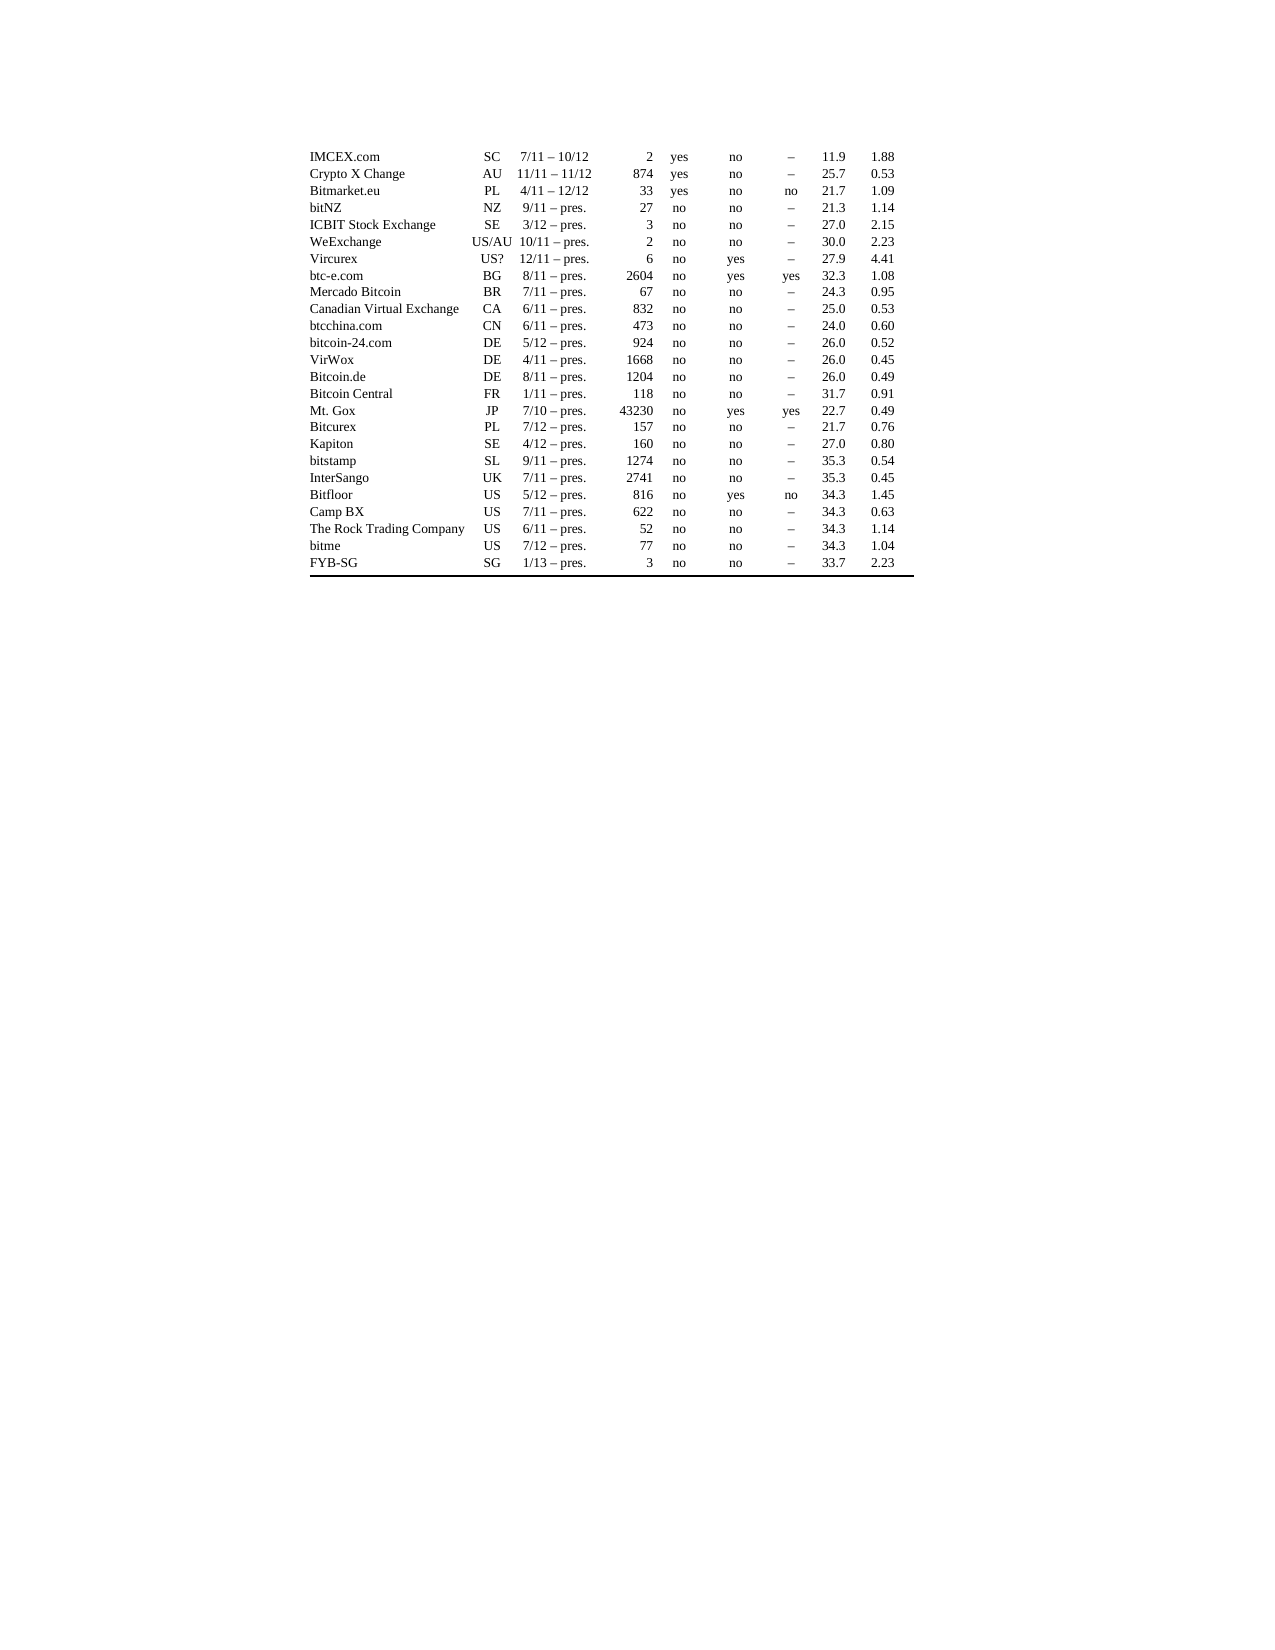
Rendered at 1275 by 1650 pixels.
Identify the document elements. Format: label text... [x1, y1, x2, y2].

table_cell yes [661, 150, 707, 167]
table_cell 4.41 [858, 251, 914, 268]
table_cell 1.08 [858, 268, 914, 285]
table_cell 30.0 [811, 234, 858, 251]
table_cell 5/12 – pres. [515, 488, 606, 504]
table_cell 3 [606, 555, 661, 575]
table_cell no [661, 336, 707, 352]
table_cell 2604 [606, 268, 661, 285]
table_cell no [707, 504, 763, 521]
table_cell yes [707, 251, 763, 268]
table_cell 43230 [606, 403, 661, 420]
table_cell US [470, 538, 514, 555]
table_cell US/AU [470, 234, 514, 251]
table_cell 1.14 [858, 201, 914, 217]
table_cell yes [707, 403, 763, 420]
table_cell 1/11 – pres. [515, 386, 606, 403]
table_cell PL [470, 184, 514, 201]
table_cell 1274 [606, 454, 661, 471]
table_cell no [707, 184, 763, 201]
table_cell – [763, 285, 811, 302]
table_cell 0.53 [858, 302, 914, 319]
table_cell 22.7 [811, 403, 858, 420]
table_cell 12/11 – pres. [515, 251, 606, 268]
table_cell Kapiton [310, 437, 469, 454]
table_cell 27 [606, 201, 661, 217]
table_cell 0.91 [858, 386, 914, 403]
table_cell DE [470, 369, 514, 386]
table_cell 31.7 [811, 386, 858, 403]
table_cell 26.0 [811, 353, 858, 369]
table_cell no [707, 353, 763, 369]
table_cell 0.60 [858, 319, 914, 336]
table_cell 6/11 – pres. [515, 319, 606, 336]
table_cell no [661, 201, 707, 217]
table_cell yes [707, 488, 763, 504]
table_cell 24.0 [811, 319, 858, 336]
table_cell no [707, 150, 763, 167]
table_cell – [763, 437, 811, 454]
table_cell AU [470, 167, 514, 184]
table_cell 11.9 [811, 150, 858, 167]
table_cell no [707, 555, 763, 575]
table_cell bitNZ [310, 201, 469, 217]
table_cell 8/11 – pres. [515, 369, 606, 386]
table_cell 25.0 [811, 302, 858, 319]
table_cell no [763, 488, 811, 504]
table_cell 816 [606, 488, 661, 504]
table_cell 35.3 [811, 471, 858, 487]
table_cell – [763, 150, 811, 167]
table_cell FR [470, 386, 514, 403]
table_cell – [763, 336, 811, 352]
table_cell no [661, 555, 707, 575]
table_cell no [707, 386, 763, 403]
table_cell 7/11 – 10/12 [515, 150, 606, 167]
table_cell PL [470, 420, 514, 437]
table_cell 21.7 [811, 184, 858, 201]
table_cell 27.9 [811, 251, 858, 268]
table_cell Bitcoin Central [310, 386, 469, 403]
table_cell Bitcurex [310, 420, 469, 437]
table_cell no [661, 234, 707, 251]
table_cell 34.3 [811, 538, 858, 555]
table_cell 1204 [606, 369, 661, 386]
table_cell 4/12 – pres. [515, 437, 606, 454]
table_cell – [763, 454, 811, 471]
table_cell 473 [606, 319, 661, 336]
table_cell no [707, 454, 763, 471]
table_cell yes [763, 268, 811, 285]
table_cell 4/11 – pres. [515, 353, 606, 369]
table_cell 874 [606, 167, 661, 184]
table_cell – [763, 420, 811, 437]
table_cell 9/11 – pres. [515, 454, 606, 471]
table_cell no [661, 251, 707, 268]
table_cell no [661, 437, 707, 454]
table_cell 10/11 – pres. [515, 234, 606, 251]
table_cell yes [707, 268, 763, 285]
table_cell no [707, 302, 763, 319]
table_cell no [707, 201, 763, 217]
table_cell DE [470, 336, 514, 352]
table_cell no [661, 488, 707, 504]
table_cell 34.3 [811, 504, 858, 521]
table_cell The Rock Trading Company [310, 521, 469, 538]
table_cell 7/10 – pres. [515, 403, 606, 420]
table_cell – [763, 504, 811, 521]
table_cell no [707, 218, 763, 234]
table_cell no [661, 302, 707, 319]
table_cell 157 [606, 420, 661, 437]
table_cell no [661, 403, 707, 420]
table_cell Mercado Bitcoin [310, 285, 469, 302]
table_cell 33 [606, 184, 661, 201]
table_cell no [707, 285, 763, 302]
table_cell no [707, 319, 763, 336]
table_cell 24.3 [811, 285, 858, 302]
table_cell no [707, 420, 763, 437]
table_cell no [763, 184, 811, 201]
table_cell btcchina.com [310, 319, 469, 336]
table_cell SG [470, 555, 514, 575]
table_cell 2.23 [858, 555, 914, 575]
table_cell 622 [606, 504, 661, 521]
table_cell 7/11 – pres. [515, 285, 606, 302]
table_cell 33.7 [811, 555, 858, 575]
table_cell SE [470, 437, 514, 454]
table_cell no [707, 437, 763, 454]
table_cell ICBIT Stock Exchange [310, 218, 469, 234]
table_cell yes [661, 167, 707, 184]
table_cell no [661, 218, 707, 234]
table_cell 1.09 [858, 184, 914, 201]
table_cell SL [470, 454, 514, 471]
table_cell BR [470, 285, 514, 302]
table_cell 35.3 [811, 454, 858, 471]
table_cell JP [470, 403, 514, 420]
table_cell 3/12 – pres. [515, 218, 606, 234]
table_cell no [707, 521, 763, 538]
table_cell – [763, 218, 811, 234]
table_cell – [763, 538, 811, 555]
table_cell 6 [606, 251, 661, 268]
table_cell no [661, 386, 707, 403]
table_cell Vircurex [310, 251, 469, 268]
table_cell 2 [606, 150, 661, 167]
table_cell Camp BX [310, 504, 469, 521]
table_cell 0.45 [858, 353, 914, 369]
table_cell 2741 [606, 471, 661, 487]
table_cell 1/13 – pres. [515, 555, 606, 575]
table_cell bitcoin-24.com [310, 336, 469, 352]
table_cell 0.49 [858, 369, 914, 386]
table_cell – [763, 201, 811, 217]
table_cell no [661, 471, 707, 487]
table_cell 0.49 [858, 403, 914, 420]
table_cell 27.0 [811, 437, 858, 454]
table_cell 2.15 [858, 218, 914, 234]
table_cell BG [470, 268, 514, 285]
table_cell 7/12 – pres. [515, 420, 606, 437]
table_cell 32.3 [811, 268, 858, 285]
table_cell US [470, 504, 514, 521]
table_cell 7/12 – pres. [515, 538, 606, 555]
table_cell 6/11 – pres. [515, 521, 606, 538]
table_cell no [707, 167, 763, 184]
table_cell 1.04 [858, 538, 914, 555]
table_cell – [763, 319, 811, 336]
table_cell 4/11 – 12/12 [515, 184, 606, 201]
table_cell 5/12 – pres. [515, 336, 606, 352]
table_cell no [661, 285, 707, 302]
table_cell 34.3 [811, 521, 858, 538]
table_cell UK [470, 471, 514, 487]
table_cell 1.14 [858, 521, 914, 538]
table_cell Crypto X Change [310, 167, 469, 184]
table_cell – [763, 167, 811, 184]
table_cell 67 [606, 285, 661, 302]
table_cell 2.23 [858, 234, 914, 251]
table_cell 0.54 [858, 454, 914, 471]
table_cell 9/11 – pres. [515, 201, 606, 217]
table_cell 52 [606, 521, 661, 538]
table_cell 26.0 [811, 369, 858, 386]
table_cell no [661, 268, 707, 285]
table_cell Mt. Gox [310, 403, 469, 420]
table_cell 0.53 [858, 167, 914, 184]
table_cell bitstamp [310, 454, 469, 471]
table_cell 77 [606, 538, 661, 555]
table_cell no [707, 234, 763, 251]
table_cell 8/11 – pres. [515, 268, 606, 285]
table_cell no [661, 353, 707, 369]
table_cell – [763, 521, 811, 538]
table_cell US [470, 488, 514, 504]
table_cell no [661, 420, 707, 437]
table_cell 1.45 [858, 488, 914, 504]
table_cell 1668 [606, 353, 661, 369]
table_cell btc-e.com [310, 268, 469, 285]
table_cell – [763, 471, 811, 487]
table_cell 26.0 [811, 336, 858, 352]
table_cell no [707, 336, 763, 352]
table_cell WeExchange [310, 234, 469, 251]
table_cell CN [470, 319, 514, 336]
table_cell no [661, 521, 707, 538]
table_cell no [707, 369, 763, 386]
table_cell 0.95 [858, 285, 914, 302]
table_cell no [707, 538, 763, 555]
table_cell 25.7 [811, 167, 858, 184]
table_cell Bitcoin.de [310, 369, 469, 386]
table_cell 160 [606, 437, 661, 454]
table_cell no [661, 504, 707, 521]
table_cell NZ [470, 201, 514, 217]
table_cell yes [661, 184, 707, 201]
table_cell 0.63 [858, 504, 914, 521]
table_cell Bitmarket.eu [310, 184, 469, 201]
table_cell 7/11 – pres. [515, 504, 606, 521]
table_cell CA [470, 302, 514, 319]
table_cell VirWox [310, 353, 469, 369]
table_cell no [661, 319, 707, 336]
table_cell 21.7 [811, 420, 858, 437]
table_cell 27.0 [811, 218, 858, 234]
table_cell Canadian Virtual Exchange [310, 302, 469, 319]
table_cell – [763, 251, 811, 268]
table_cell – [763, 353, 811, 369]
table_cell 0.76 [858, 420, 914, 437]
table_cell yes [763, 403, 811, 420]
table_cell 21.3 [811, 201, 858, 217]
table_cell no [661, 369, 707, 386]
table_cell 3 [606, 218, 661, 234]
table_cell 1.88 [858, 150, 914, 167]
table_cell bitme [310, 538, 469, 555]
table_cell US? [470, 251, 514, 268]
table_cell 11/11 – 11/12 [515, 167, 606, 184]
table_cell SE [470, 218, 514, 234]
table_cell 118 [606, 386, 661, 403]
table_cell 0.52 [858, 336, 914, 352]
table_cell 7/11 – pres. [515, 471, 606, 487]
table_cell SC [470, 150, 514, 167]
table_cell 924 [606, 336, 661, 352]
table_cell no [661, 454, 707, 471]
table_cell – [763, 234, 811, 251]
table_cell 6/11 – pres. [515, 302, 606, 319]
table_cell US [470, 521, 514, 538]
table_cell no [661, 538, 707, 555]
table_cell IMCEX.com [310, 150, 469, 167]
table_cell – [763, 386, 811, 403]
table_cell 2 [606, 234, 661, 251]
table_cell InterSango [310, 471, 469, 487]
table_cell Bitfloor [310, 488, 469, 504]
table_cell no [707, 471, 763, 487]
table_cell – [763, 555, 811, 575]
table_cell 0.45 [858, 471, 914, 487]
table_cell DE [470, 353, 514, 369]
table_cell 34.3 [811, 488, 858, 504]
table_cell 832 [606, 302, 661, 319]
table_cell – [763, 369, 811, 386]
table_cell FYB-SG [310, 555, 469, 575]
table_cell – [763, 302, 811, 319]
table_cell 0.80 [858, 437, 914, 454]
